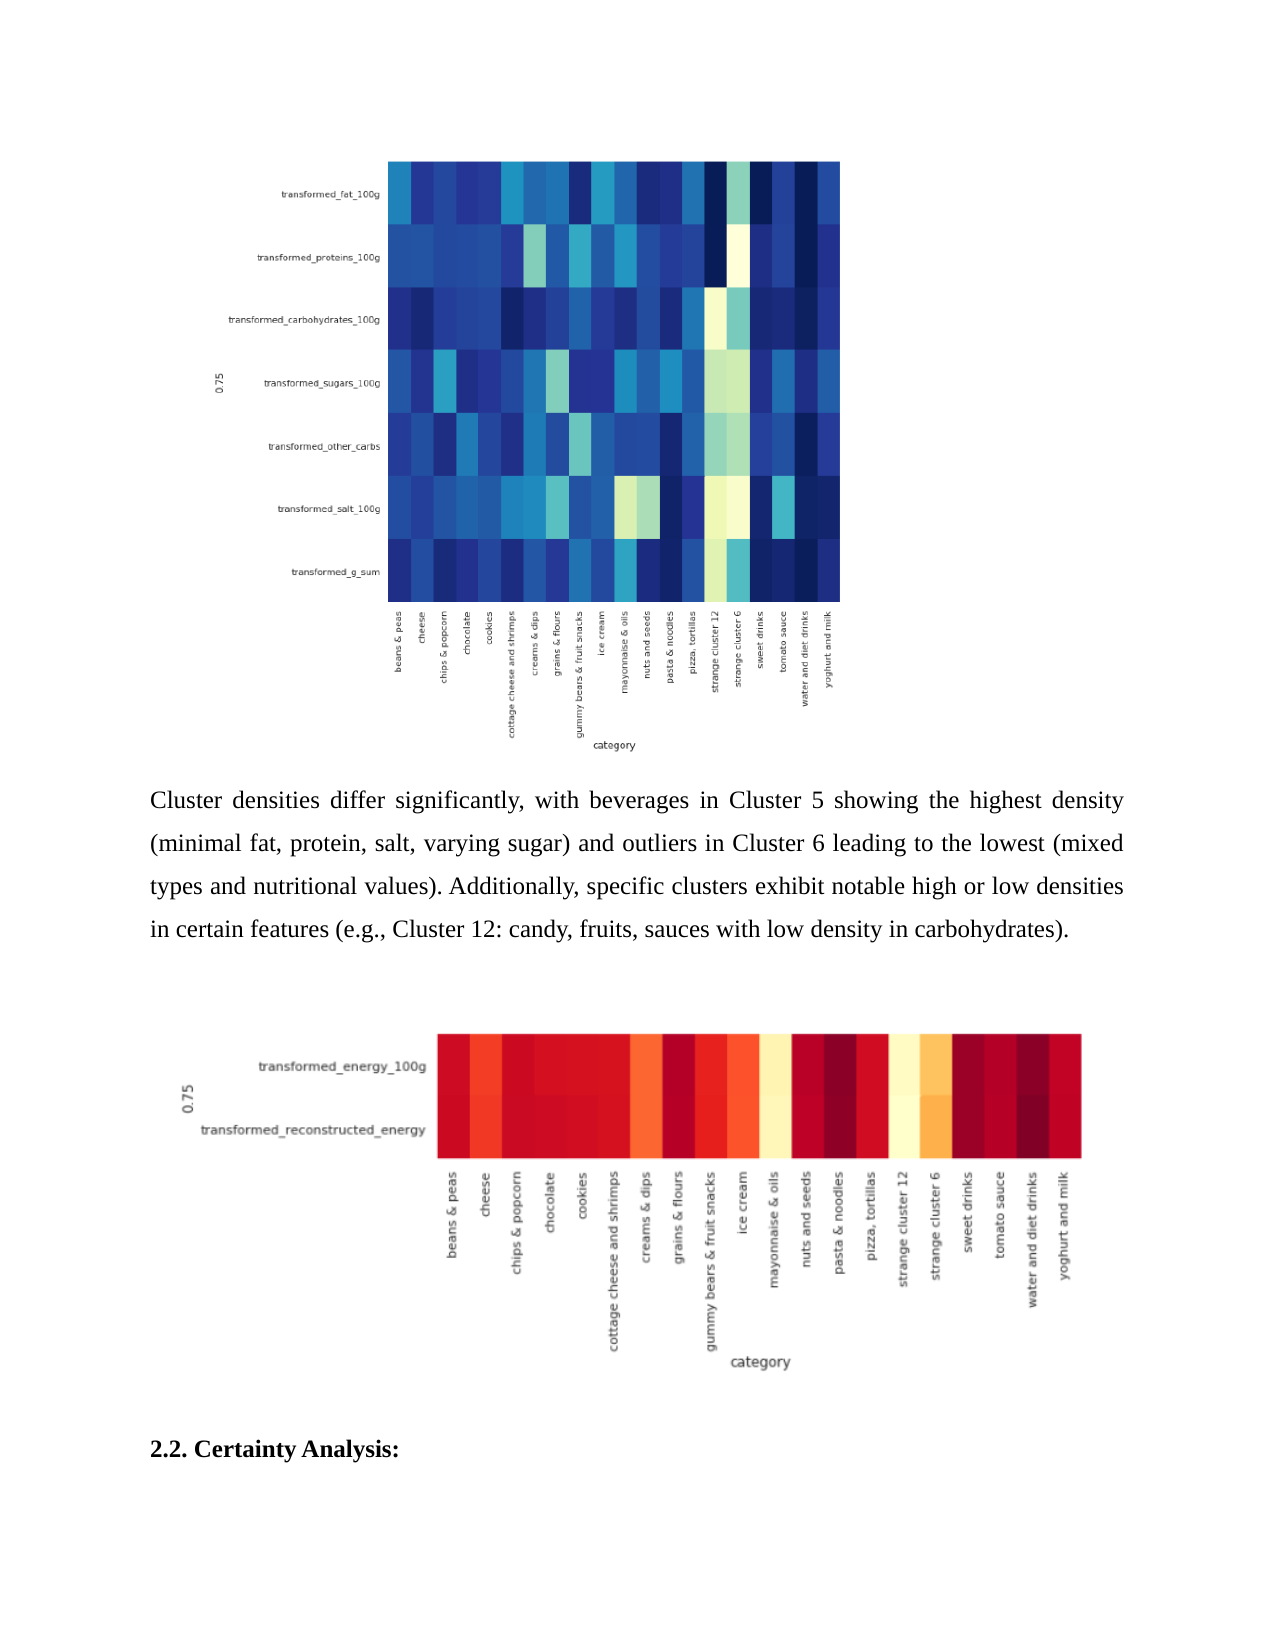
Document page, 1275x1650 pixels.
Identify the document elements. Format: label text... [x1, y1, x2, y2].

text Cluster densities differ significantly, with beverages in Cluster 5 showing the highest density (minimal fat, protein, salt, varying sugar) and outliers in Cluster 6 leading to the lowest (mixed types and nutritional values). Additionally, specific clusters exhibit notable high or low densities in certain features (e.g., Cluster 12: candy, fruits, sauces with low density in carbohydrates). [150, 785, 1125, 943]
picture [150, 970, 1125, 1408]
picture [150, 150, 864, 759]
text 2.2. Certainty Analysis: [150, 1434, 1125, 1463]
